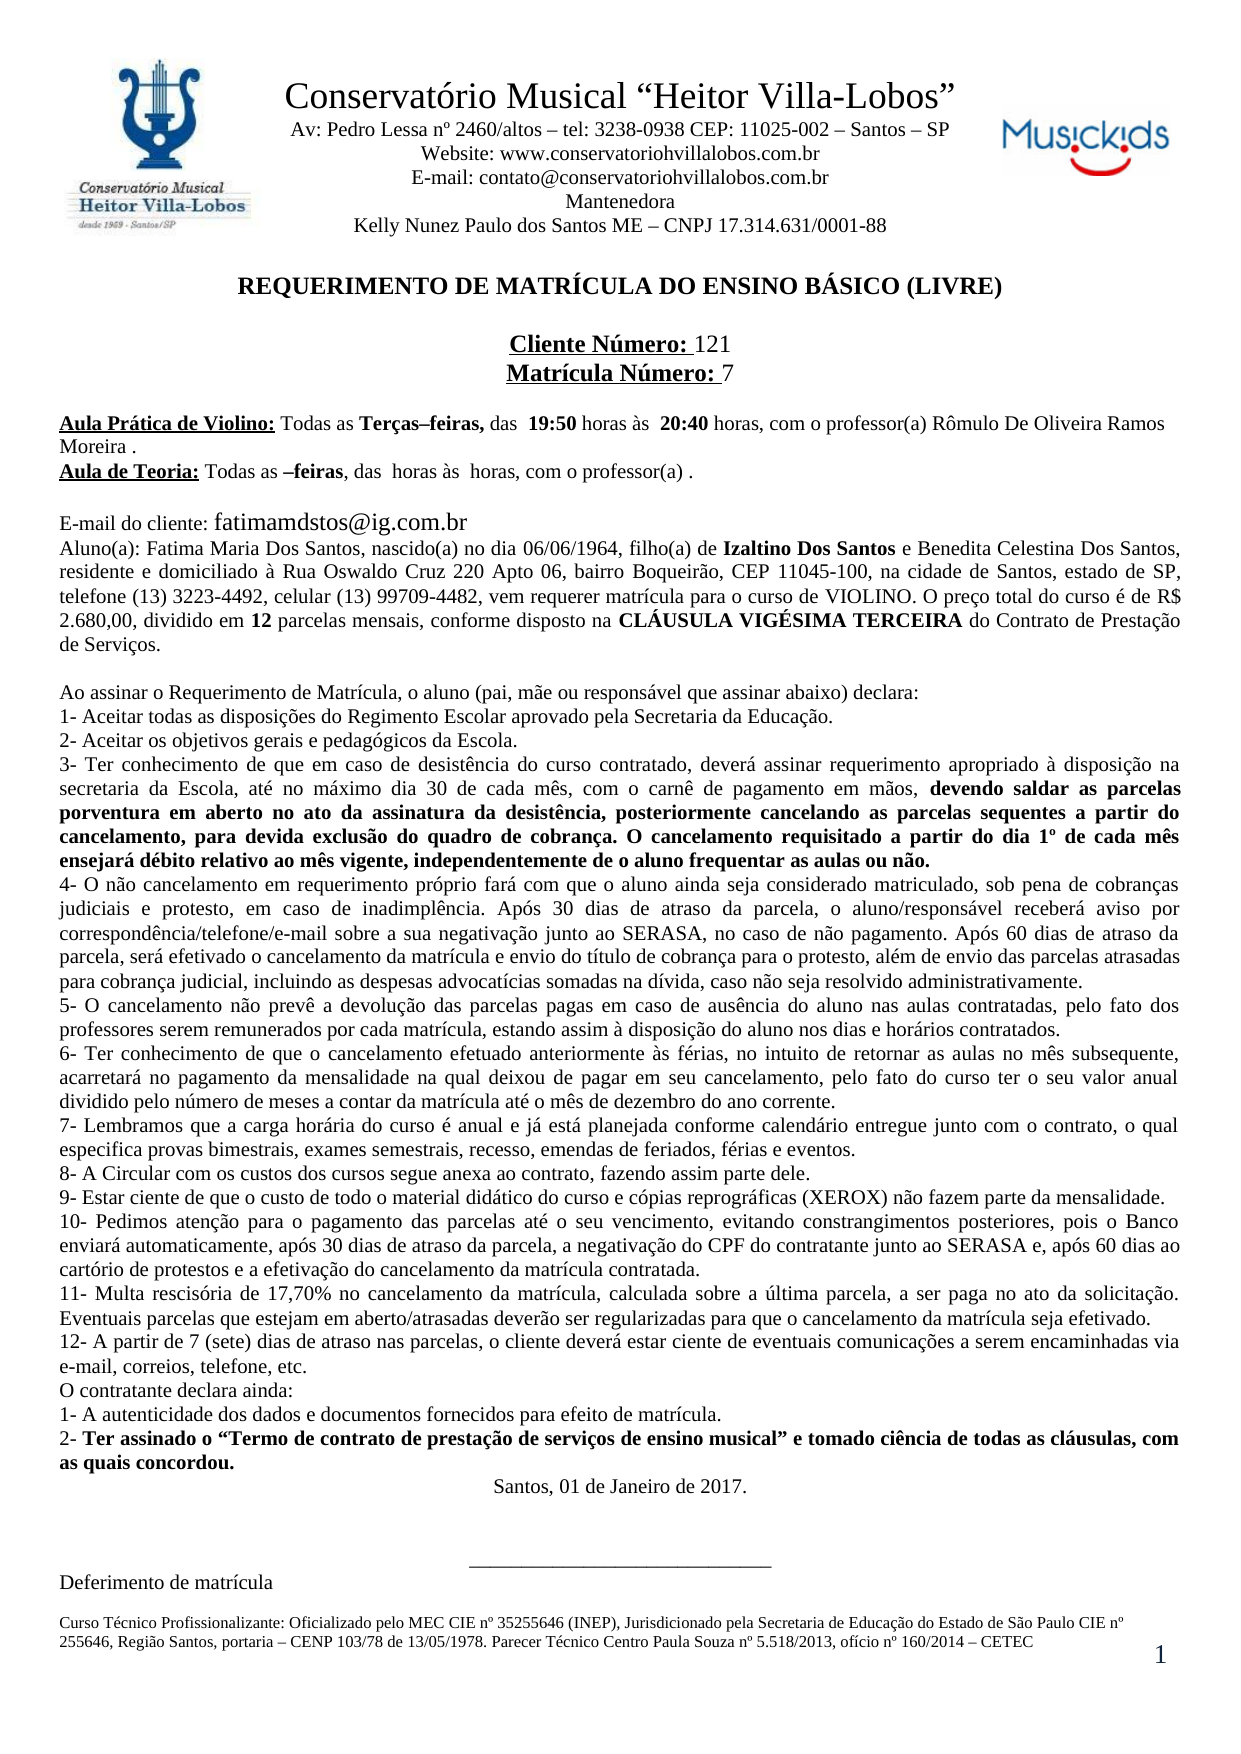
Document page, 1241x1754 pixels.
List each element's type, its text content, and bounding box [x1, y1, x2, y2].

text 12- A partir de 7 (sete) dias de atraso nas parcelas, o cliente deverá estar ciente de eventuais comunicações a serem encaminhadas via e-mail, correios, telefone, etc. [59, 1329, 1181, 1378]
text _____________________________ [59, 1546, 1181, 1570]
text 10- Pedimos atenção para o pagamento das parcelas até o seu vencimento, evitando constrangimentos posteriores, pois o Banco enviará automaticamente, após 30 dias de atraso da parcela, a negativação do CPF do contratante junto ao SERASA e, após 60 dias ao cartório de protestos e a efetivação do cancelamento da matrícula contratada. [59, 1209, 1181, 1281]
text 7- Lembramos que a carga horária do curso é anual e já está planejada conforme calendário entregue junto com o contrato, o qual especifica provas bimestrais, exames semestrais, recesso, emendas de feriados, férias e eventos. [59, 1113, 1181, 1161]
picture [55, 40, 262, 247]
picture [1001, 103, 1174, 175]
text 9- Estar ciente de que o custo de todo o material didático do curso e cópias reprográficas (XEROX) não fazem parte da mensalidade. [59, 1185, 1181, 1209]
text 11- Multa rescisória de 17,70% no cancelamento da matrícula, calculada sobre a última parcela, a ser paga no ato da solicitação. Eventuais parcelas que estejam em aberto/atrasadas deverão ser regularizadas para que o cancelamento da matrícula seja efetivado. [59, 1281, 1181, 1329]
text 2- Aceitar os objetivos gerais e pedagógicos da Escola. [59, 728, 1181, 752]
text REQUERIMENTO DE MATRÍCULA DO ENSINO BÁSICO (LIVRE) [59, 271, 1181, 300]
text 1- Aceitar todas as disposições do Regimento Escolar aprovado pela Secretaria da Educação. [59, 704, 1181, 728]
text Ao assinar o Requerimento de Matrícula, o aluno (pai, mãe ou responsável que assinar abaixo) declara: [59, 680, 1181, 704]
text O contratante declara ainda: [59, 1378, 1181, 1402]
text Aula de Teoria: Todas as –feiras, das horas às horas, com o professor(a) . [59, 458, 1181, 483]
text 8- A Circular com os custos dos cursos segue anexa ao contrato, fazendo assim parte dele. [59, 1161, 1181, 1185]
text E-mail do cliente: fatimamdstos@ig.com.br [59, 507, 1181, 535]
text Matrícula Número: 7 [59, 358, 1181, 386]
text Aula Prática de Violino: Todas as Terças–feiras, das 19:50 horas às 20:40 horas, com o professor(a) Rômulo De Oliveira Ramos Moreira . [59, 410, 1181, 458]
text Cliente Número: 121 [59, 329, 1181, 358]
text 4- O não cancelamento em requerimento próprio fará com que o aluno ainda seja considerado matriculado, sob pena de cobranças judiciais e protesto, em caso de inadimplência. Após 30 dias de atraso da parcela, o aluno/responsável receberá aviso por correspondência/telefone/e-mail sobre a sua negativação junto ao SERASA, no caso de não pagamento. Após 60 dias de atraso da parcela, será efetivado o cancelamento da matrícula e envio do título de cobrança para o protesto, além de envio das parcelas atrasadas para cobrança judicial, incluindo as despesas advocatícias somadas na dívida, caso não seja resolvido administrativamente. [59, 872, 1181, 993]
text 2- Ter assinado o “Termo de contrato de prestação de serviços de ensino musical” e tomado ciência de todas as cláusulas, com as quais concordou. [59, 1426, 1181, 1474]
text 6- Ter conhecimento de que o cancelamento efetuado anteriormente às férias, no intuito de retornar as aulas no mês subsequente, acarretará no pagamento da mensalidade na qual deixou de pagar em seu cancelamento, pelo fato do curso ter o seu valor anual dividido pelo número de meses a contar da matrícula até o mês de dezembro do ano corrente. [59, 1041, 1181, 1113]
text 5- O cancelamento não prevê a devolução das parcelas pagas em caso de ausência do aluno nas aulas contratadas, pelo fato dos professores serem remunerados por cada matrícula, estando assim à disposição do aluno nos dias e horários contratados. [59, 993, 1181, 1041]
text Aluno(a): Fatima Maria Dos Santos, nascido(a) no dia 06/06/1964, filho(a) de Izaltino Dos Santos e Benedita Celestina Dos Santos, residente e domiciliado à Rua Oswaldo Cruz 220 Apto 06, bairro Boqueirão, CEP 11045-100, na cidade de Santos, estado de SP, telefone (13) 3223-4492, celular (13) 99709-4482, vem requerer matrícula para o curso de VIOLINO. O preço total do curso é de R$ 2.680,00, dividido em 12 parcelas mensais, conforme disposto na CLÁUSULA VIGÉSIMA TERCEIRA do Contrato de Prestação de Serviços. [59, 535, 1181, 656]
text Deferimento de matrícula [59, 1570, 1181, 1594]
text Santos, 01 de Janeiro de 2017. [59, 1474, 1181, 1498]
text 3- Ter conhecimento de que em caso de desistência do curso contratado, deverá assinar requerimento apropriado à disposição na secretaria da Escola, até no máximo dia 30 de cada mês, com o carnê de pagamento em mãos, devendo saldar as parcelas porventura em aberto no ato da assinatura da desistência, posteriormente cancelando as parcelas sequentes a partir do cancelamento, para devida exclusão do quadro de cobrança. O cancelamento requisitado a partir do dia 1º de cada mês ensejará débito relativo ao mês vigente, independentemente de o aluno frequentar as aulas ou não. [59, 752, 1181, 872]
text 1- A autenticidade dos dados e documentos fornecidos para efeito de matrícula. [59, 1402, 1181, 1426]
